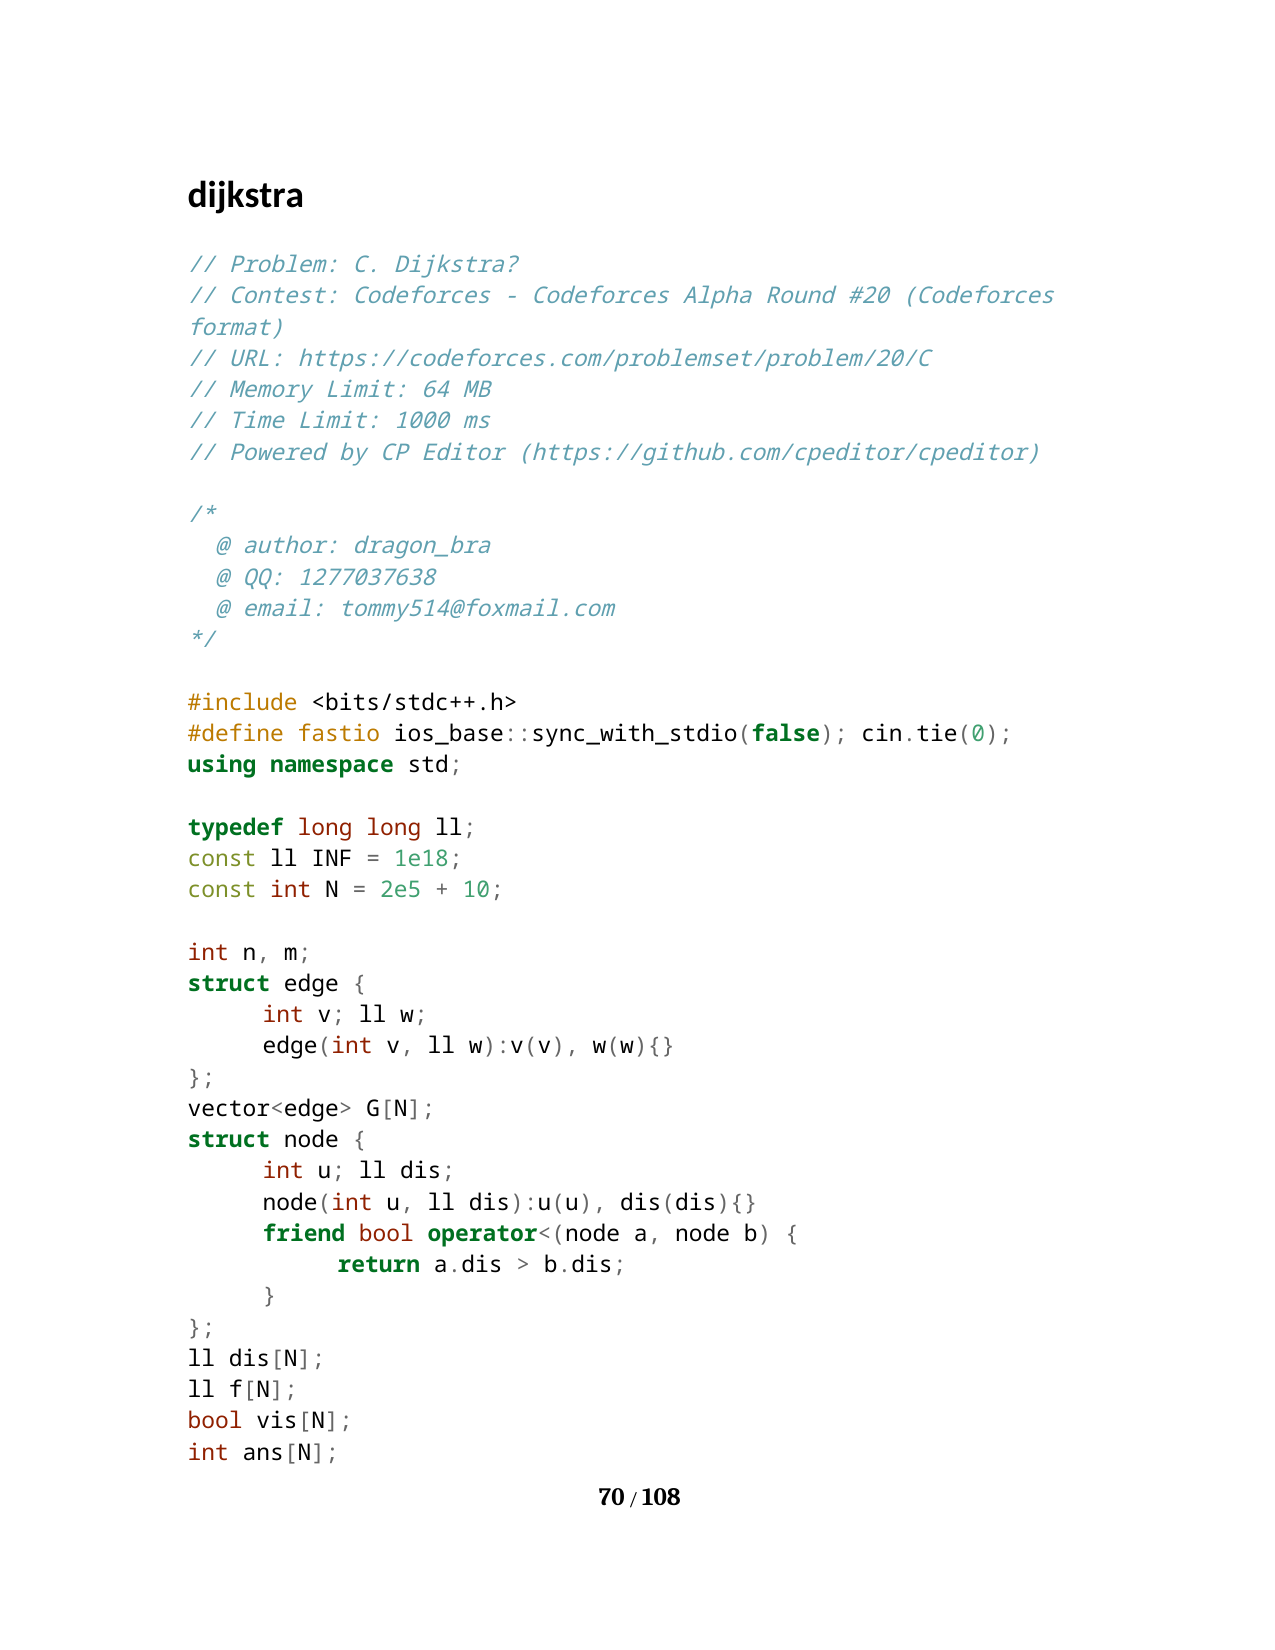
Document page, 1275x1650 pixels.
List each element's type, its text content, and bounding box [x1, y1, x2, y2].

subtitle dijkstra [187, 171, 1087, 217]
